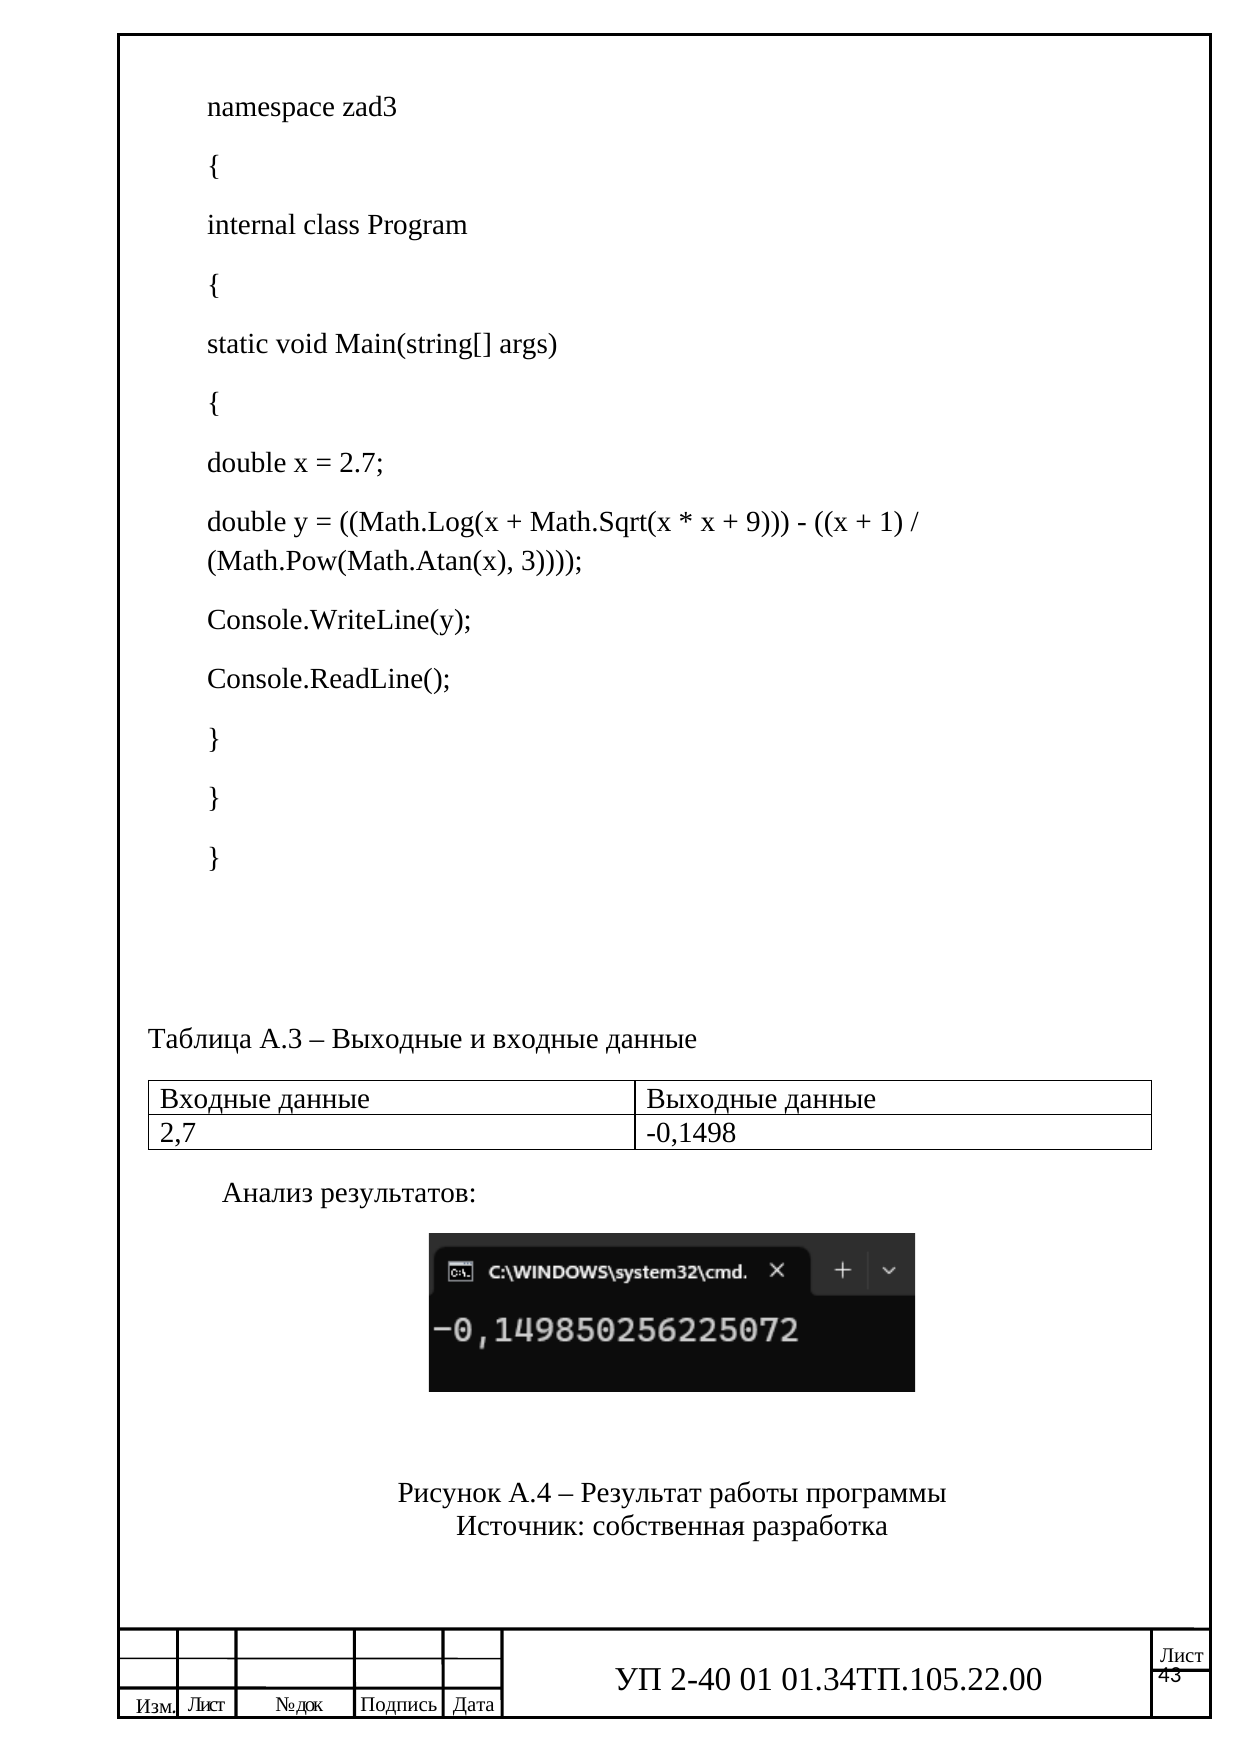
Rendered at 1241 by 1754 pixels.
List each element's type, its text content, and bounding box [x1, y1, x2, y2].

text { [207, 386, 1181, 419]
text double x = 2.7; [207, 445, 1181, 478]
text Console.WriteLine(y); [207, 602, 1181, 636]
text } [207, 780, 1181, 814]
text Анализ результатов: [148, 1175, 1122, 1208]
text namespace zad3 [207, 89, 1181, 122]
text static void Main(string[] args) [207, 326, 1181, 360]
text Таблица А.3 – Выходные и входные данные [148, 1021, 1122, 1055]
text double y = ((Math.Log(x + Math.Sqrt(x * x + 9))) - ((x + 1) / (Math.Pow(Math.Atan(x), 3)))); [207, 504, 1181, 576]
table_header Выходные данные [636, 1081, 1151, 1114]
table_header Входные данные [149, 1081, 634, 1114]
table_cell -0,1498 [636, 1115, 1151, 1149]
text Console.ReadLine(); [207, 662, 1181, 695]
text internal class Program [207, 207, 1181, 241]
text Рисунок А.4 – Результат работы программы [148, 1475, 1122, 1508]
text } [207, 721, 1181, 754]
text Источник: собственная разработка [148, 1508, 1122, 1542]
text { [207, 267, 1181, 300]
text } [207, 840, 1181, 873]
table_cell 2,7 [149, 1115, 634, 1149]
picture [428, 1233, 916, 1392]
text { [207, 148, 1181, 182]
